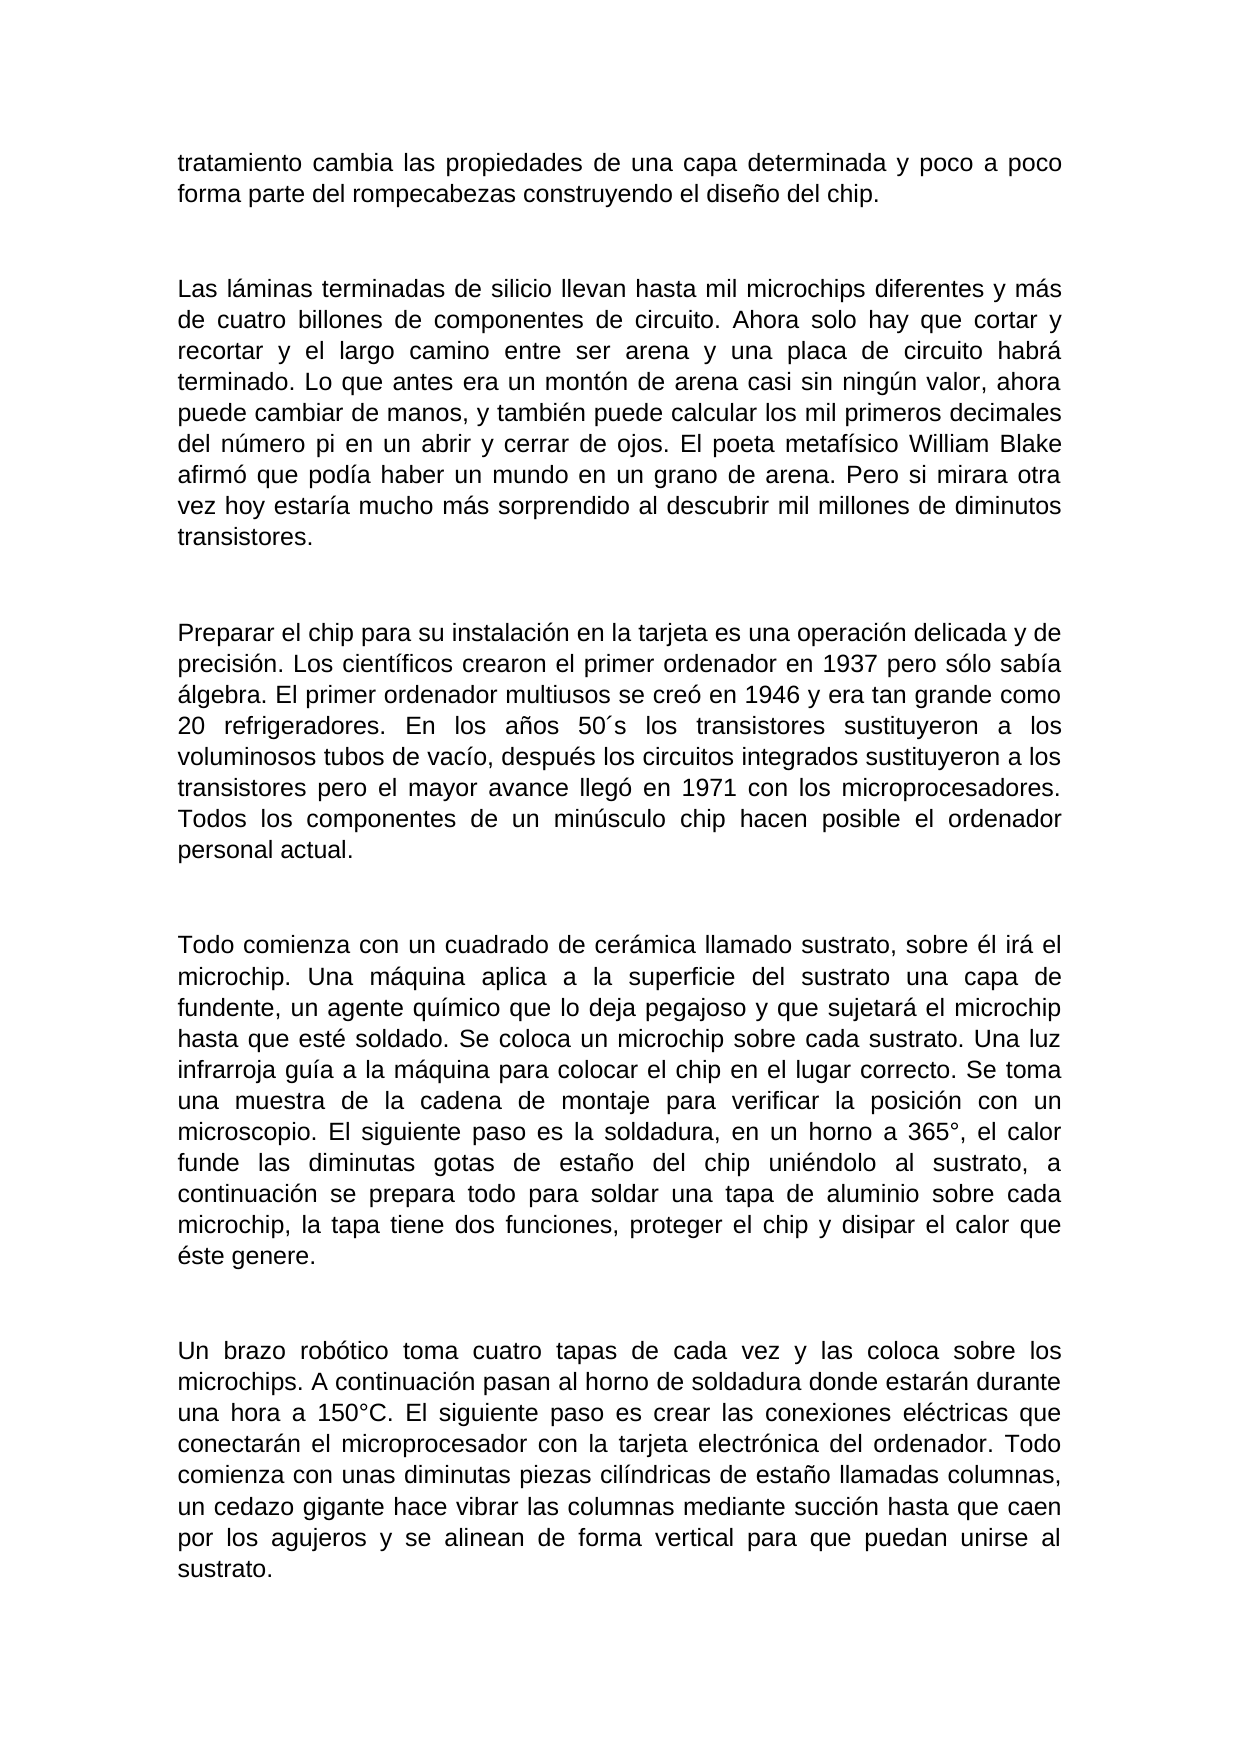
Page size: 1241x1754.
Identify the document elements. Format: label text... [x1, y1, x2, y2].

text Todo comienza con un cuadrado de cerámica llamado sustrato, sobre él irá el microchip. Una máquina aplica a la superficie del sustrato una capa de fundente, un agente químico que lo deja pegajoso y que sujetará el microchip hasta que esté soldado. Se coloca un microchip sobre cada sustrato. Una luz infrarroja guía a la máquina para colocar el chip en el lugar correcto. Se toma una muestra de la cadena de montaje para verificar la posición con un microscopio. El siguiente paso es la soldadura, en un horno a 365°, el calor funde las diminutas gotas de estaño del chip uniéndolo al sustrato, a continuación se prepara todo para soldar una tapa de aluminio sobre cada microchip, la tapa tiene dos funciones, proteger el chip y disipar el calor que éste genere. [177, 931, 1063, 1270]
text Preparar el chip para su instalación en la tarjeta es una operación delicada y de precisión. Los científicos crearon el primer ordenador en 1937 pero sólo sabía álgebra. El primer ordenador multiusos se creó en 1946 y era tan grande como 20 refrigeradores. En los años 50´s los transistores sustituyeron a los voluminosos tubos de vacío, después los circuitos integrados sustituyeron a los transistores pero el mayor avance llegó en 1971 con los microprocesadores. Todos los componentes de un minúsculo chip hacen posible el ordenador personal actual. [177, 618, 1063, 864]
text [177, 148, 1063, 207]
text Un brazo robótico toma cuatro tapas de cada vez y las coloca sobre los microchips. A continuación pasan al horno de soldadura donde estarán durante una hora a 150°C. El siguiente paso es crear las conexiones eléctricas que conectarán el microprocesador con la tarjeta electrónica del ordenador. Todo comienza con unas diminutas piezas cilíndricas de estaño llamadas columnas, un cedazo gigante hace vibrar las columnas mediante succión hasta que caen por los agujeros y se alinean de forma vertical para que puedan unirse al sustrato. [177, 1336, 1063, 1582]
text Las láminas terminadas de silicio llevan hasta mil microchips diferentes y más de cuatro billones de componentes de circuito. Ahora solo hay que cortar y recortar y el largo camino entre ser arena y una placa de circuito habrá terminado. Lo que antes era un montón de arena casi sin ningún valor, ahora puede cambiar de manos, y también puede calcular los mil primeros decimales del número pi en un abrir y cerrar de ojos. El poeta metafísico William Blake afirmó que podía haber un mundo en un grano de arena. Pero si mirara otra vez hoy estaría mucho más sorprendido al descubrir mil millones de diminutos transistores. [177, 274, 1063, 551]
